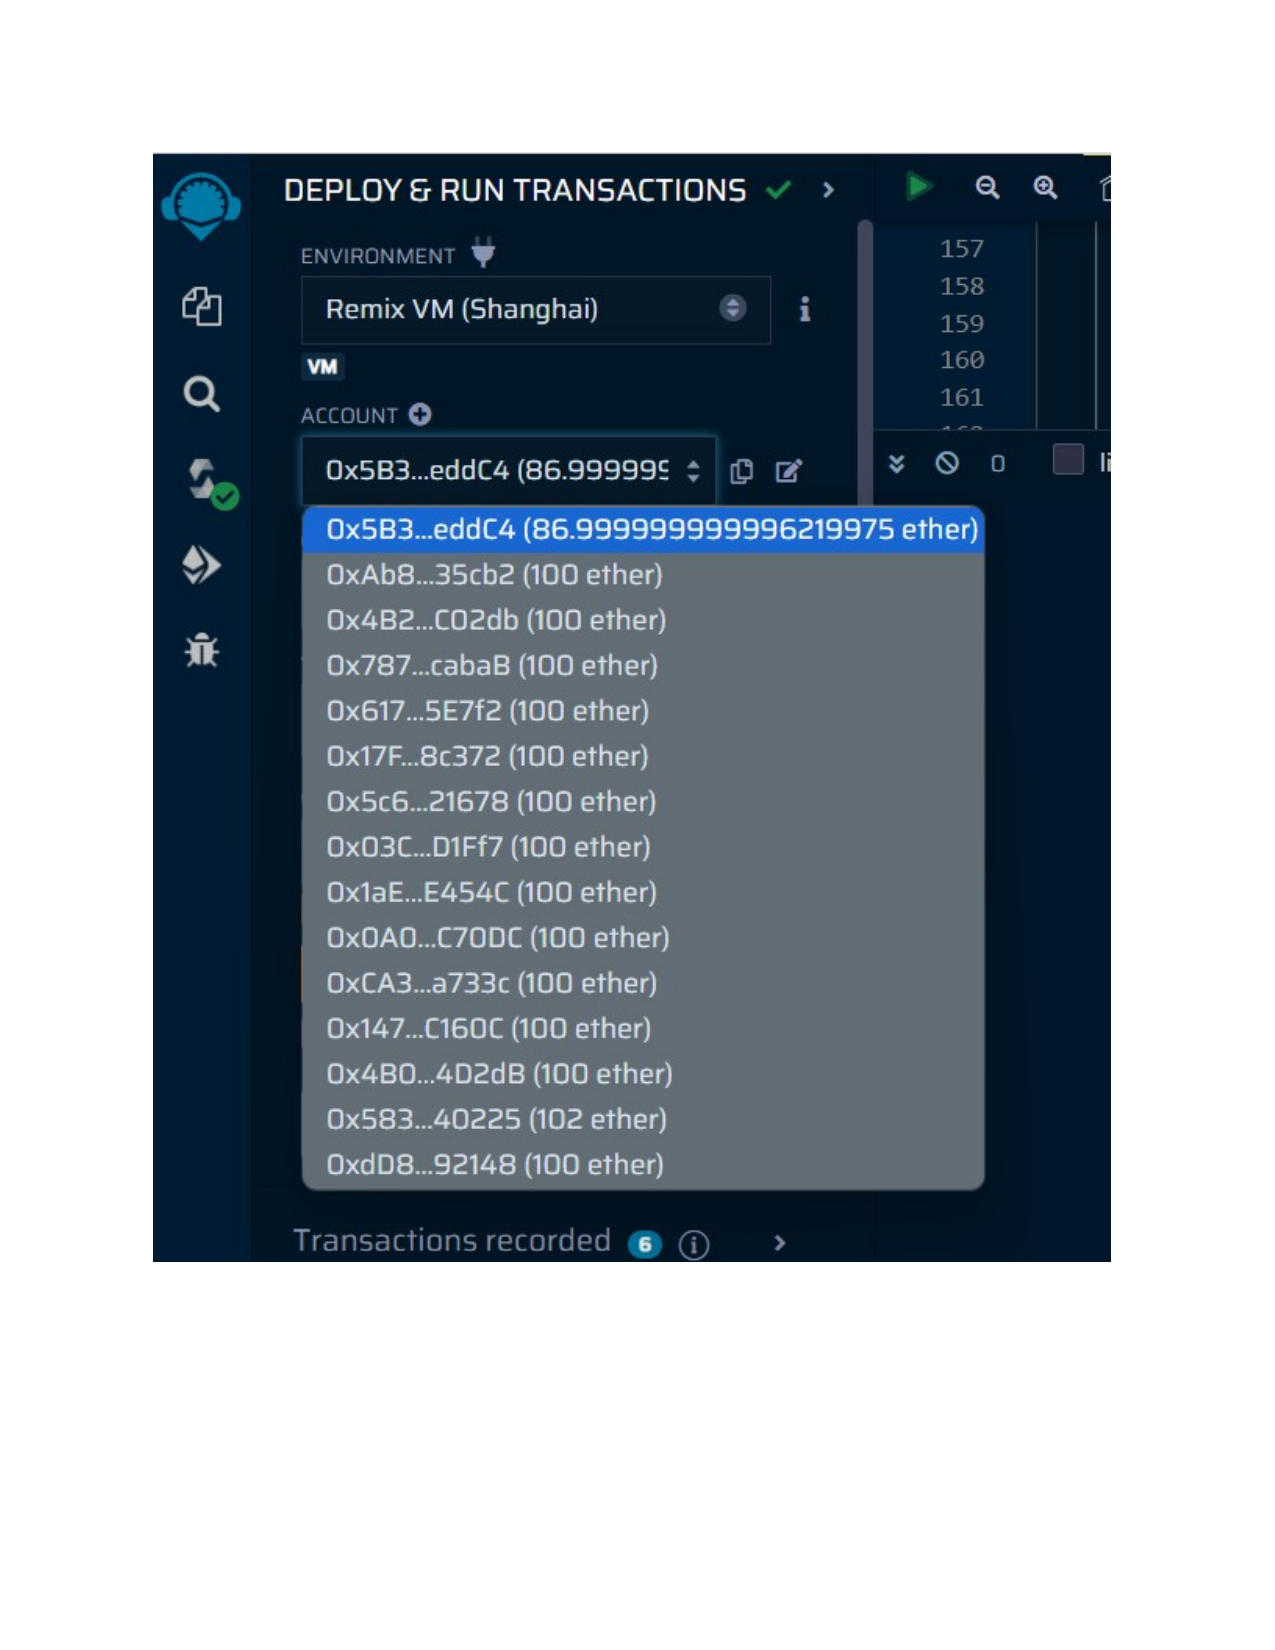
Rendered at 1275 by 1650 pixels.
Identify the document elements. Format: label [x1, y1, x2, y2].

picture [153, 152, 1111, 1262]
